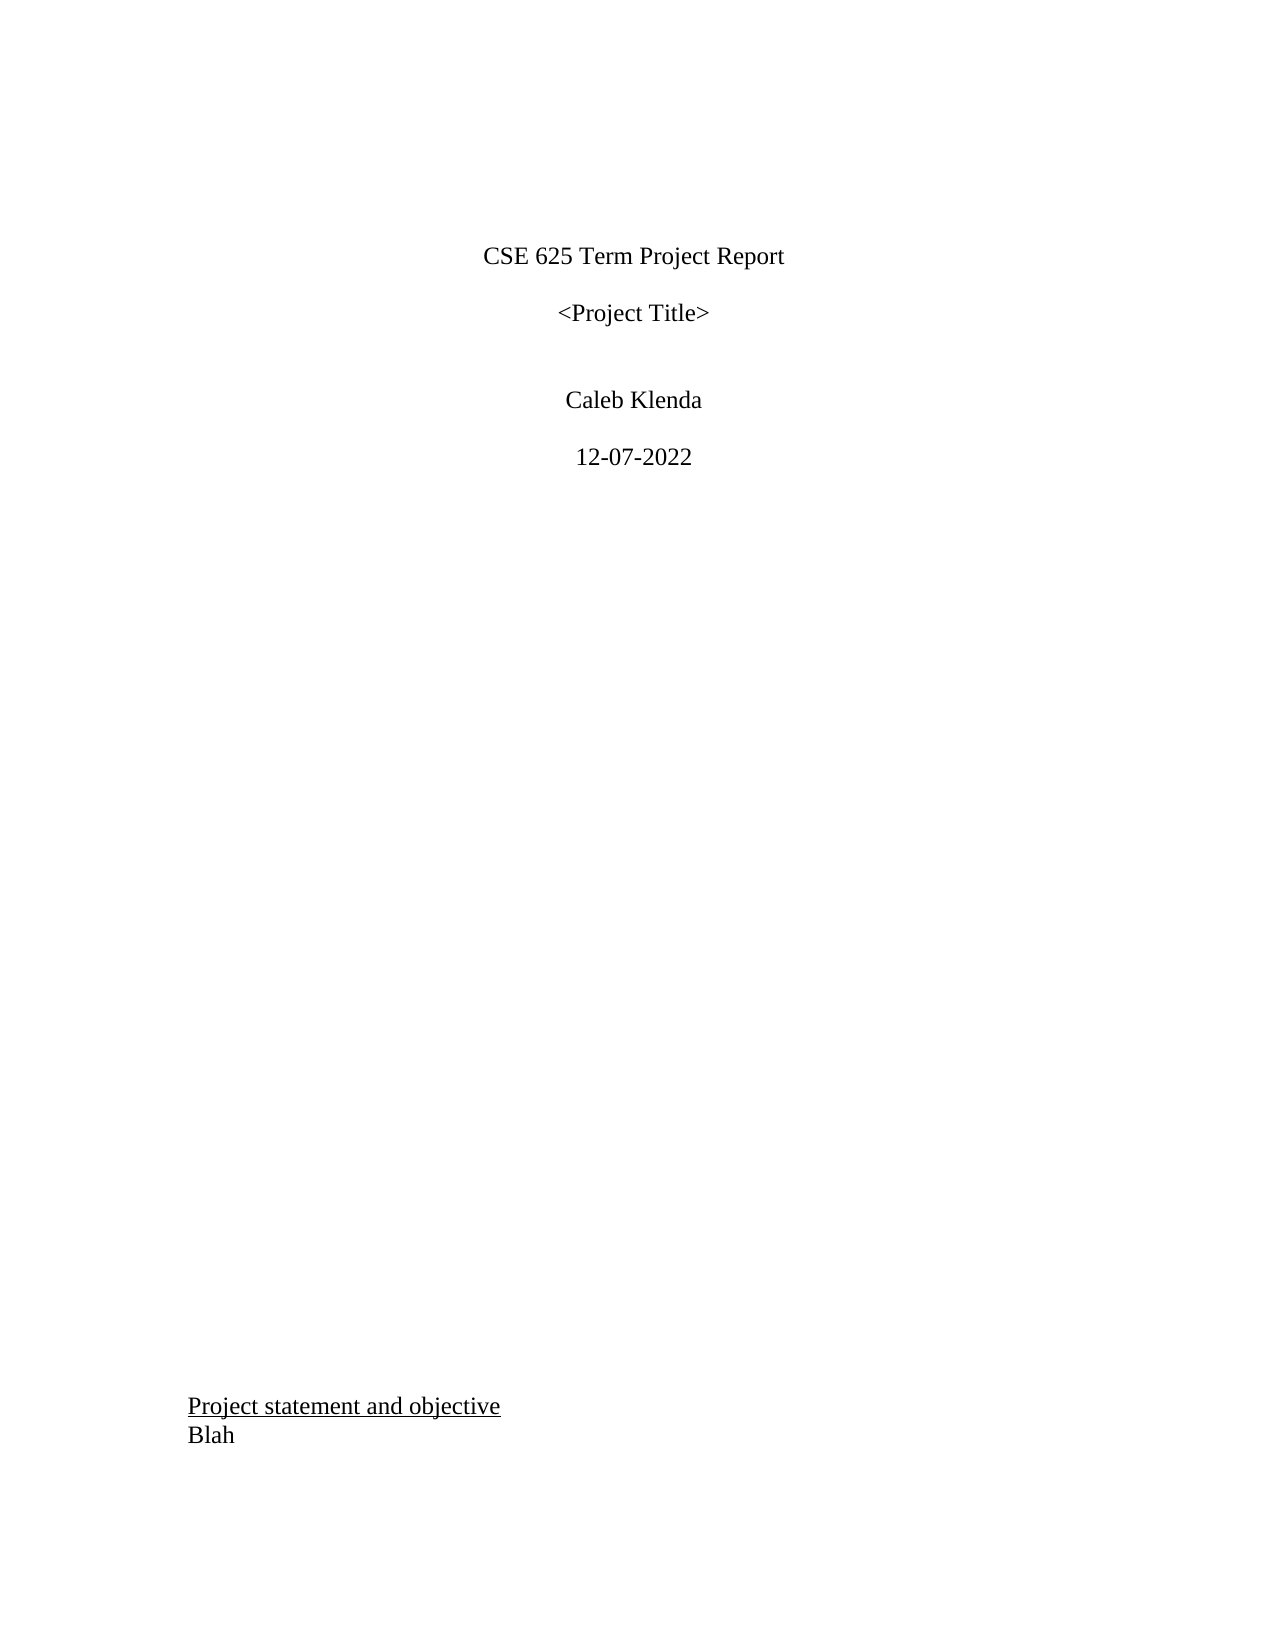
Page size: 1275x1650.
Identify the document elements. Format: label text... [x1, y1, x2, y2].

list <Project Title> [180, 298, 1087, 327]
subtitle Project statement and objective [187, 1391, 1087, 1420]
list 12-07-2022 [180, 442, 1087, 471]
text Blah [187, 1420, 1087, 1448]
list CSE 625 Term Project Report [180, 241, 1087, 270]
list Caleb Klenda [180, 385, 1087, 413]
